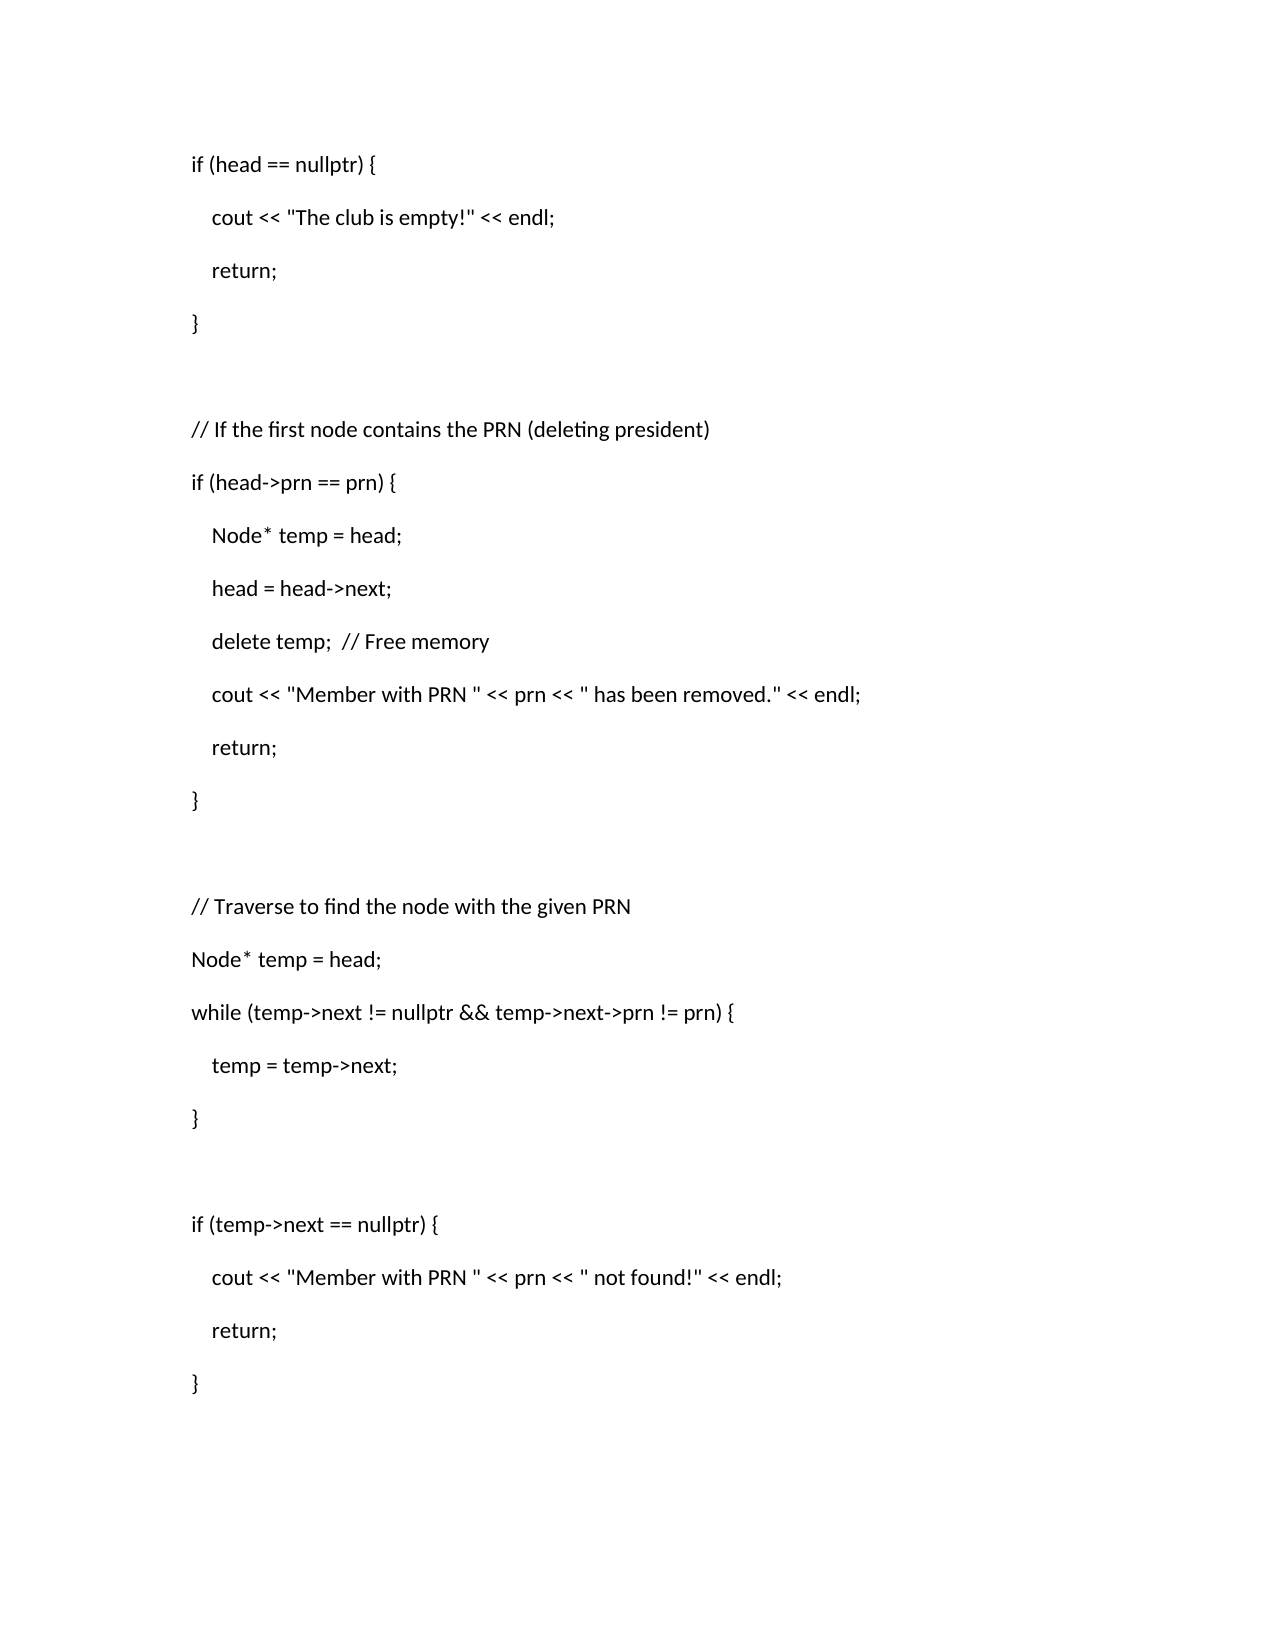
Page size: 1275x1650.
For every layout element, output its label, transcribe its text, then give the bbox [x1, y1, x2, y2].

text } [150, 786, 1125, 814]
text // If the first node contains the PRN (deleting president) [150, 415, 1125, 443]
text return; [150, 256, 1125, 284]
text Node* temp = head; [150, 521, 1125, 549]
text } [150, 1104, 1125, 1132]
text } [150, 309, 1125, 337]
text } [150, 1369, 1125, 1397]
text // Traverse to find the node with the given PRN [150, 892, 1125, 920]
text head = head->next; [150, 574, 1125, 602]
text while (temp->next != nullptr && temp->next->prn != prn) { [150, 998, 1125, 1026]
text delete temp; // Free memory [150, 627, 1125, 655]
text if (head == nullptr) { [150, 150, 1125, 178]
text cout << "The club is empty!" << endl; [150, 203, 1125, 231]
text if (head->prn == prn) { [150, 468, 1125, 496]
text cout << "Member with PRN " << prn << " has been removed." << endl; [150, 680, 1125, 708]
text if (temp->next == nullptr) { [150, 1210, 1125, 1238]
text temp = temp->next; [150, 1051, 1125, 1079]
text return; [150, 733, 1125, 761]
text return; [150, 1316, 1125, 1344]
text Node* temp = head; [150, 945, 1125, 973]
text cout << "Member with PRN " << prn << " not found!" << endl; [150, 1263, 1125, 1291]
